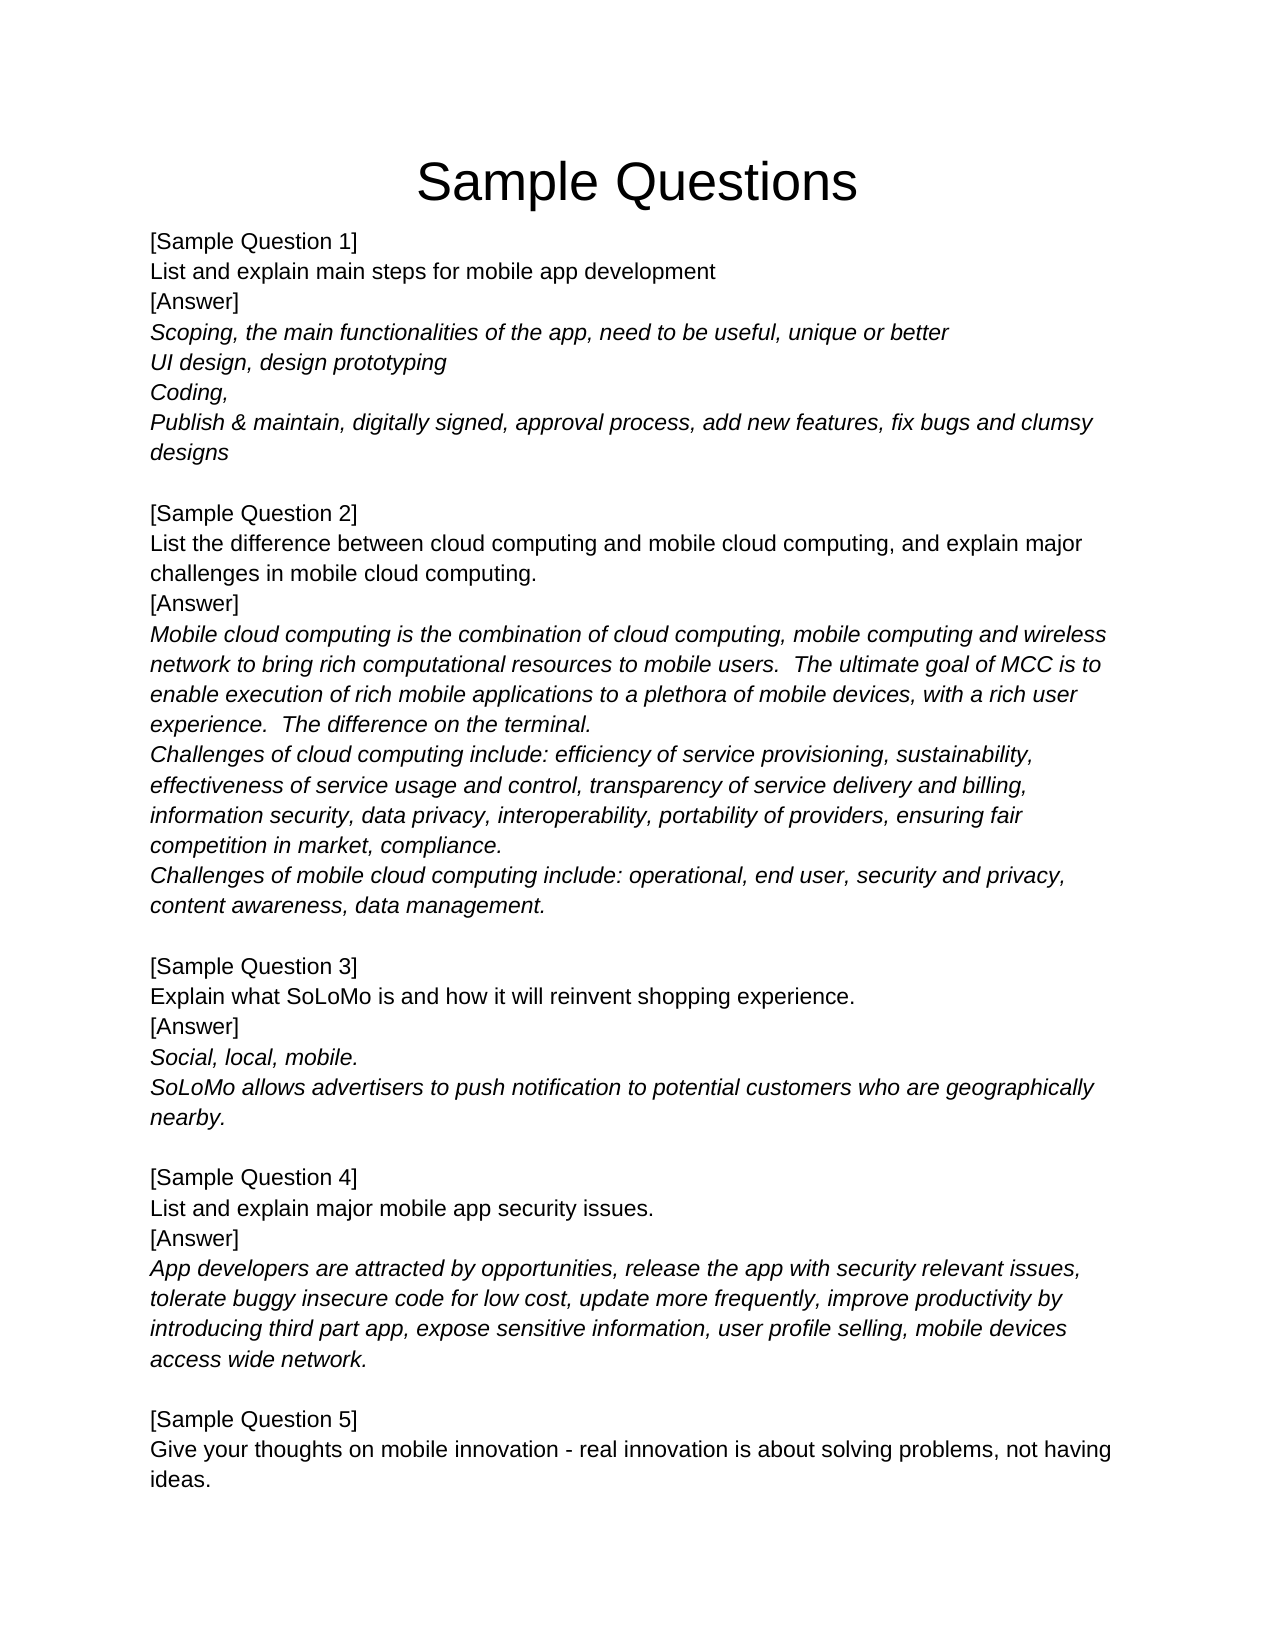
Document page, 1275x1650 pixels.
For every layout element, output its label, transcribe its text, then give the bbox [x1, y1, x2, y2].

text [Sample Question 3] [150, 953, 1125, 979]
text List and explain main steps for mobile app development [150, 258, 1125, 284]
text [Sample Question 1] [150, 228, 1125, 254]
text UI design, design prototyping [150, 349, 1125, 375]
title Sample Questions [150, 150, 1125, 212]
text Explain what SoLoMo is and how it will reinvent shopping experience. [150, 983, 1125, 1009]
text SoLoMo allows advertisers to push notification to potential customers who are geographically nearby. [150, 1074, 1125, 1130]
text [Sample Question 4] [150, 1164, 1125, 1191]
text Social, local, mobile. [150, 1043, 1125, 1070]
text Challenges of mobile cloud computing include: operational, end user, security and privacy, content awareness, data management. [150, 862, 1125, 919]
text [Answer] [150, 590, 1125, 617]
text Give your thoughts on mobile innovation - real innovation is about solving problems, not having ideas. [150, 1436, 1125, 1493]
text Publish & maintain, digitally signed, approval process, add new features, fix bugs and clumsy designs [150, 409, 1125, 466]
text Coding, [150, 379, 1125, 405]
text [Answer] [150, 288, 1125, 314]
text Mobile cloud computing is the combination of cloud computing, mobile computing and wireless network to bring rich computational resources to mobile users. The ultimate goal of MCC is to enable execution of rich mobile applications to a plethora of mobile devices, with a rich user experience. The difference on the terminal. [150, 621, 1125, 737]
text App developers are attracted by opportunities, release the app with security relevant issues, tolerate buggy insecure code for low cost, update more frequently, improve productivity by introducing third part app, expose sensitive information, user profile selling, mobile devices access wide network. [150, 1255, 1125, 1372]
text Scoping, the main functionalities of the app, need to be useful, unique or better [150, 318, 1125, 345]
text [Sample Question 5] [150, 1406, 1125, 1432]
text List and explain major mobile app security issues. [150, 1194, 1125, 1221]
text [Answer] [150, 1225, 1125, 1251]
text [Sample Question 2] [150, 500, 1125, 526]
text [Answer] [150, 1013, 1125, 1039]
text List the difference between cloud computing and mobile cloud computing, and explain major challenges in mobile cloud computing. [150, 530, 1125, 586]
text Challenges of cloud computing include: efficiency of service provisioning, sustainability, effectiveness of service usage and control, transparency of service delivery and billing, information security, data privacy, interoperability, portability of providers, ensuring fair competition in market, compliance. [150, 741, 1125, 858]
